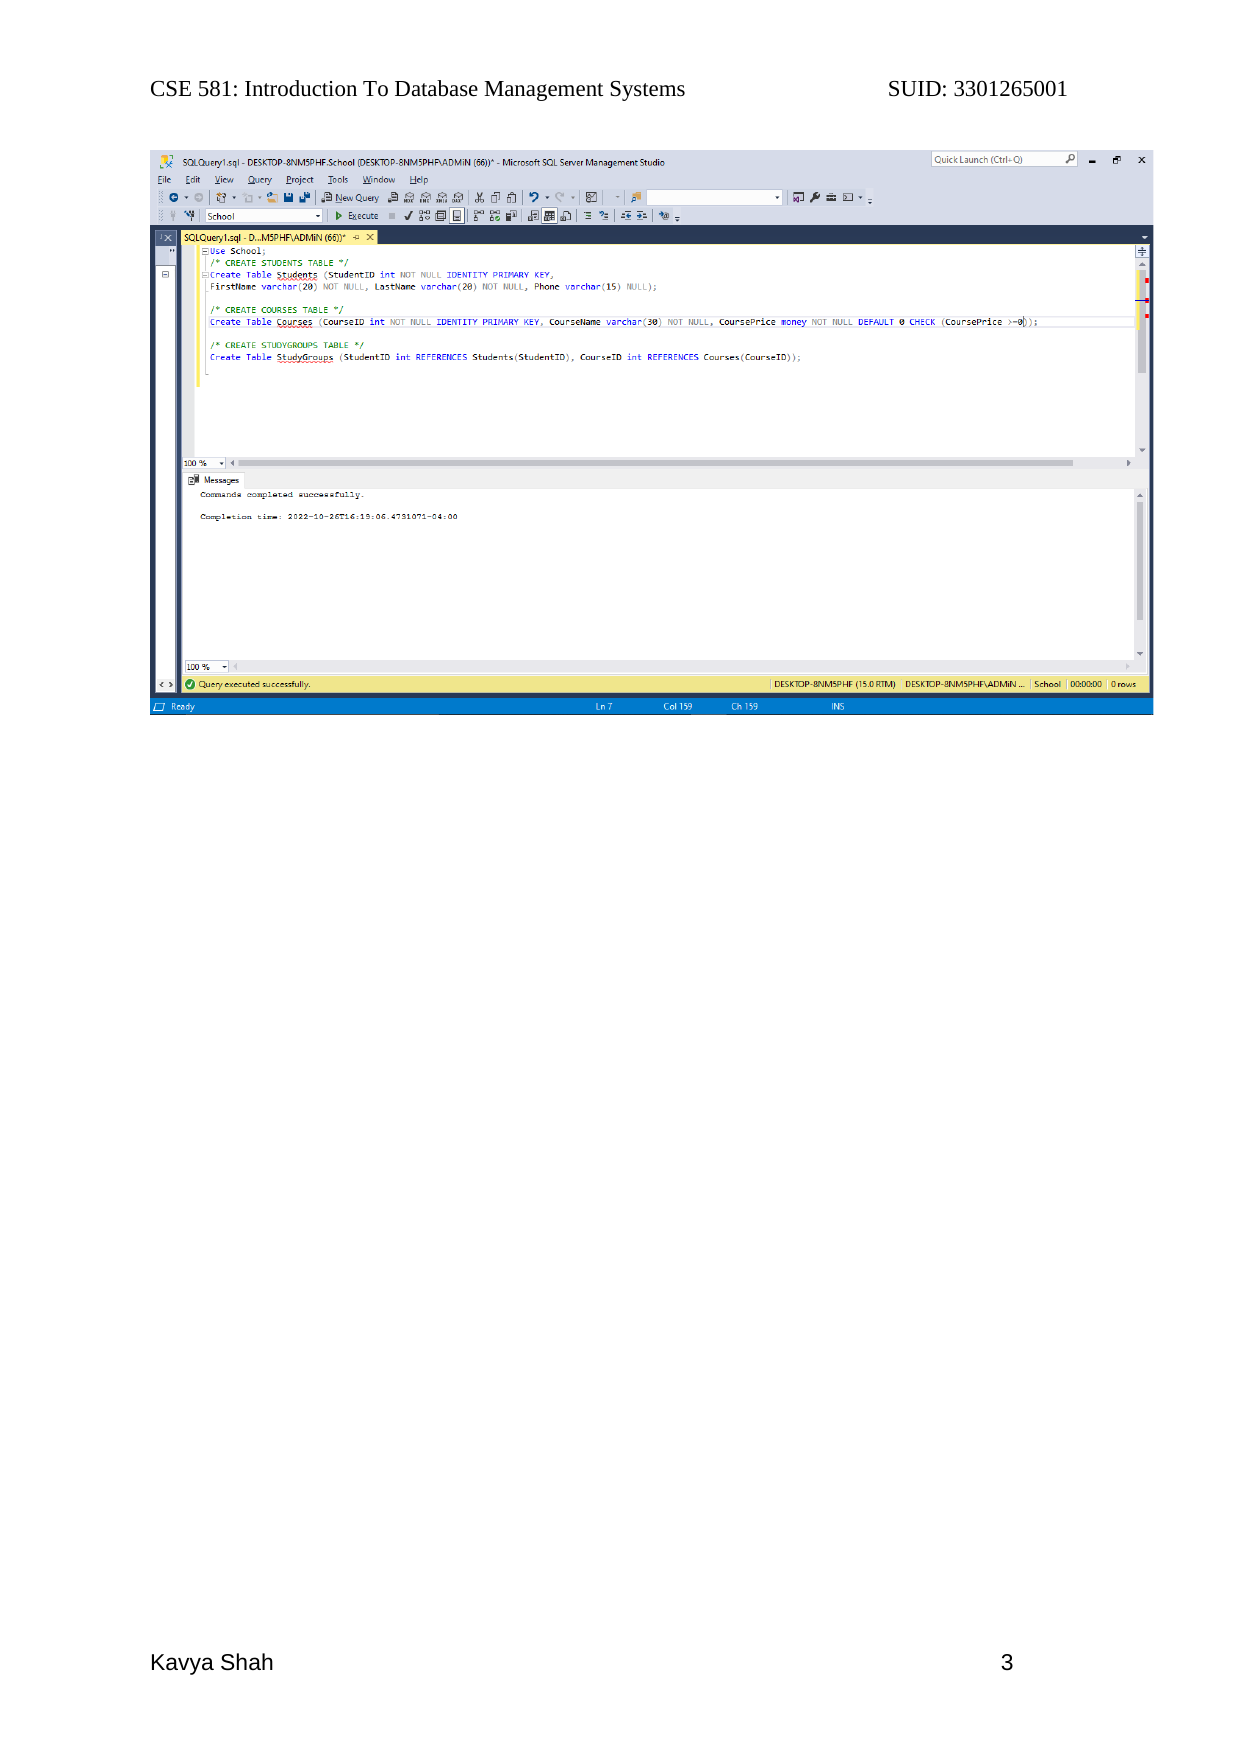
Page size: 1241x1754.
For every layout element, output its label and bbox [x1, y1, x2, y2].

picture [150, 150, 1154, 715]
